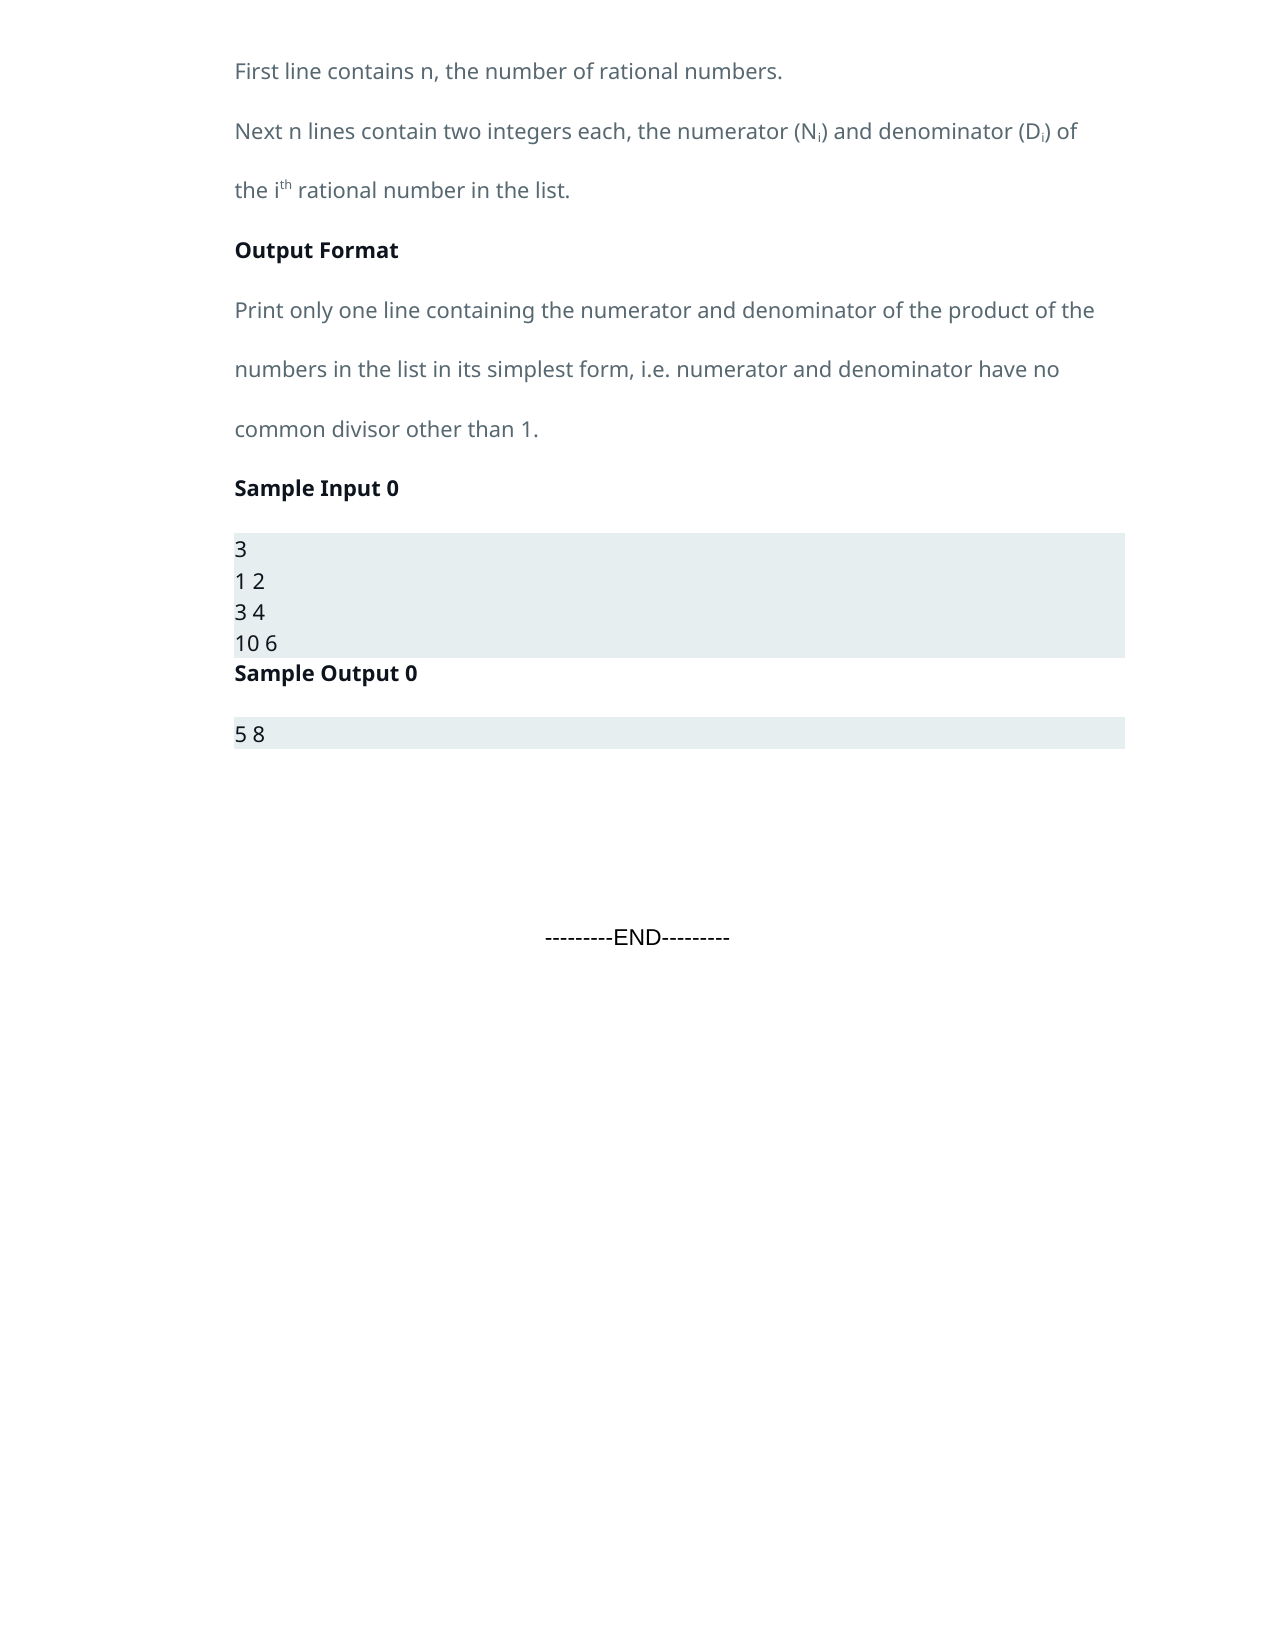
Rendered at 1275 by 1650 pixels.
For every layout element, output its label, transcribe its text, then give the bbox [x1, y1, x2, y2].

text 3 [234, 533, 1125, 564]
text Sample Input 0 [234, 473, 1125, 503]
text First line contains n, the number of rational numbers. Next n lines contain two integers each, the numerator (Ni) and denominator (Di) of the ith rational number in the list. [234, 56, 1125, 205]
text 5 8 [234, 717, 1125, 749]
text ---------END--------- [150, 924, 1125, 950]
text Print only one line containing the numerator and denominator of the product of the numbers in the list in its simplest form, i.e. numerator and denominator have no common divisor other than 1. [234, 294, 1125, 443]
text 1 2 [234, 564, 1125, 595]
text Output Format [234, 235, 1125, 265]
text Sample Output 0 [234, 658, 1125, 688]
text 10 6 [234, 627, 1125, 658]
text 3 4 [234, 595, 1125, 627]
